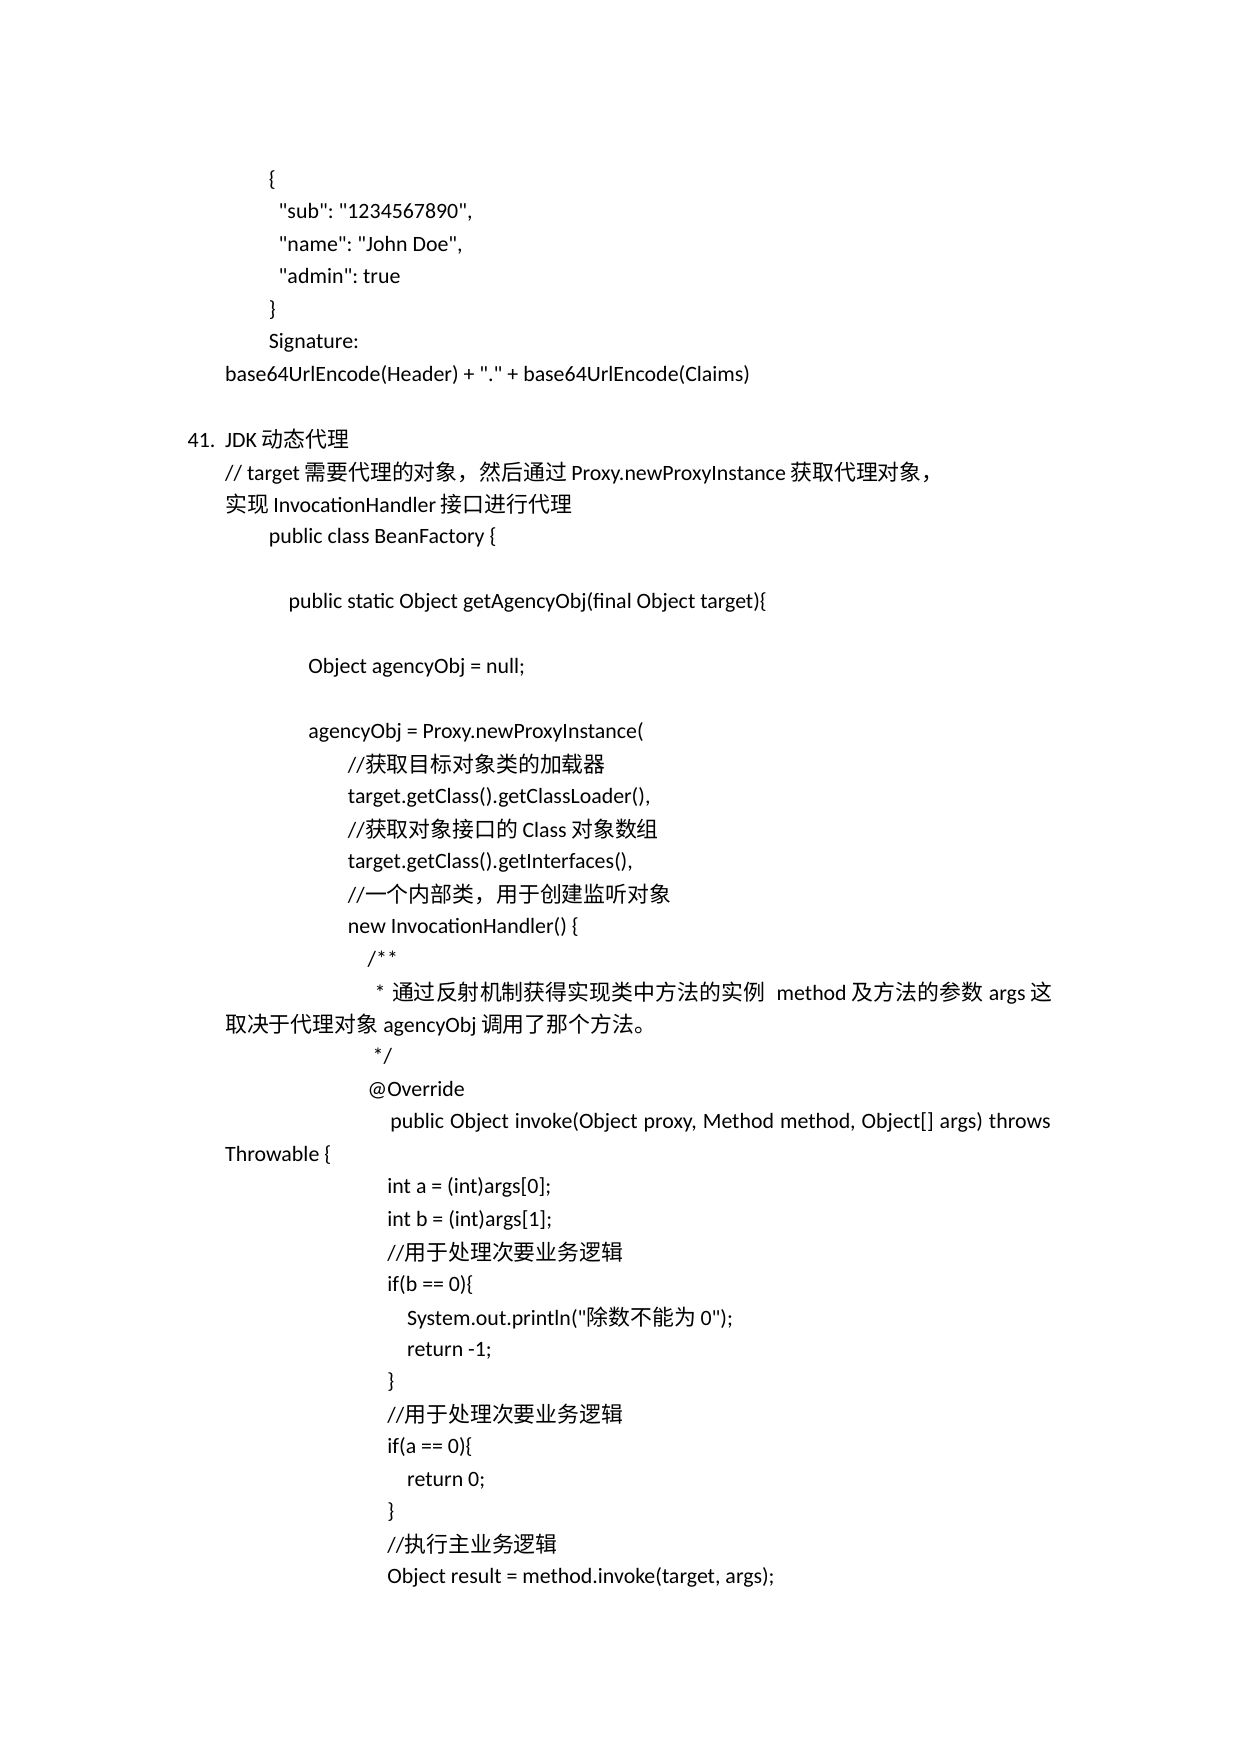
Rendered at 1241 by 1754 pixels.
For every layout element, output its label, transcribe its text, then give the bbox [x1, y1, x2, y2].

list new InvocationHandler() { [225, 909, 1053, 942]
list agencyObj = Proxy.newProxyInstance( [225, 714, 1053, 747]
list { [225, 162, 1053, 194]
list // target需要代理的对象，然后通过Proxy.newProxyInstance获取代理对象， [225, 454, 1053, 487]
list base64UrlEncode(Header) + "." + base64UrlEncode(Claims) [225, 357, 1053, 389]
list //获取对象接口的Class对象数组 [225, 812, 1053, 844]
list } [225, 1364, 1053, 1397]
list "sub": "1234567890", [225, 194, 1053, 227]
list @Override [225, 1072, 1053, 1104]
list //用于处理次要业务逻辑 [225, 1234, 1053, 1267]
list public static Object getAgencyObj(final Object target){ [225, 584, 1053, 617]
list /** [225, 942, 1053, 974]
list //执行主业务逻辑 [225, 1527, 1053, 1559]
list * 通过反射机制获得实现类中方法的实例 method 及方法的参数 args 这取决于代理对象 agencyObj调用了那个方法。 [225, 974, 1053, 1039]
list "name": "John Doe", [225, 227, 1053, 259]
list Object result = method.invoke(target, args); [225, 1559, 1053, 1592]
list if(b == 0){ [225, 1267, 1053, 1299]
list Signature: [225, 324, 1053, 357]
list target.getClass().getClassLoader(), [225, 779, 1053, 812]
list Object agencyObj = null; [225, 649, 1053, 682]
list return -1; [225, 1332, 1053, 1364]
list System.out.println("除数不能为0"); [225, 1299, 1053, 1332]
list JDK动态代理 [187, 422, 1053, 454]
list target.getClass().getInterfaces(), [225, 844, 1053, 877]
list public Object invoke(Object proxy, Method method, Object[] args) throws Throwable { [225, 1104, 1053, 1169]
list 实现InvocationHandler接口进行代理 [225, 487, 1053, 519]
list int a = (int)args[0]; [225, 1169, 1053, 1202]
list //获取目标对象类的加载器 [225, 747, 1053, 779]
list } [225, 292, 1053, 324]
list public class BeanFactory { [225, 519, 1053, 552]
list return 0; [225, 1462, 1053, 1494]
list */ [225, 1039, 1053, 1072]
list int b = (int)args[1]; [225, 1202, 1053, 1234]
list //用于处理次要业务逻辑 [225, 1397, 1053, 1429]
list "admin": true [225, 259, 1053, 292]
list if(a == 0){ [225, 1429, 1053, 1462]
list //一个内部类，用于创建监听对象 [225, 877, 1053, 909]
list } [225, 1494, 1053, 1527]
